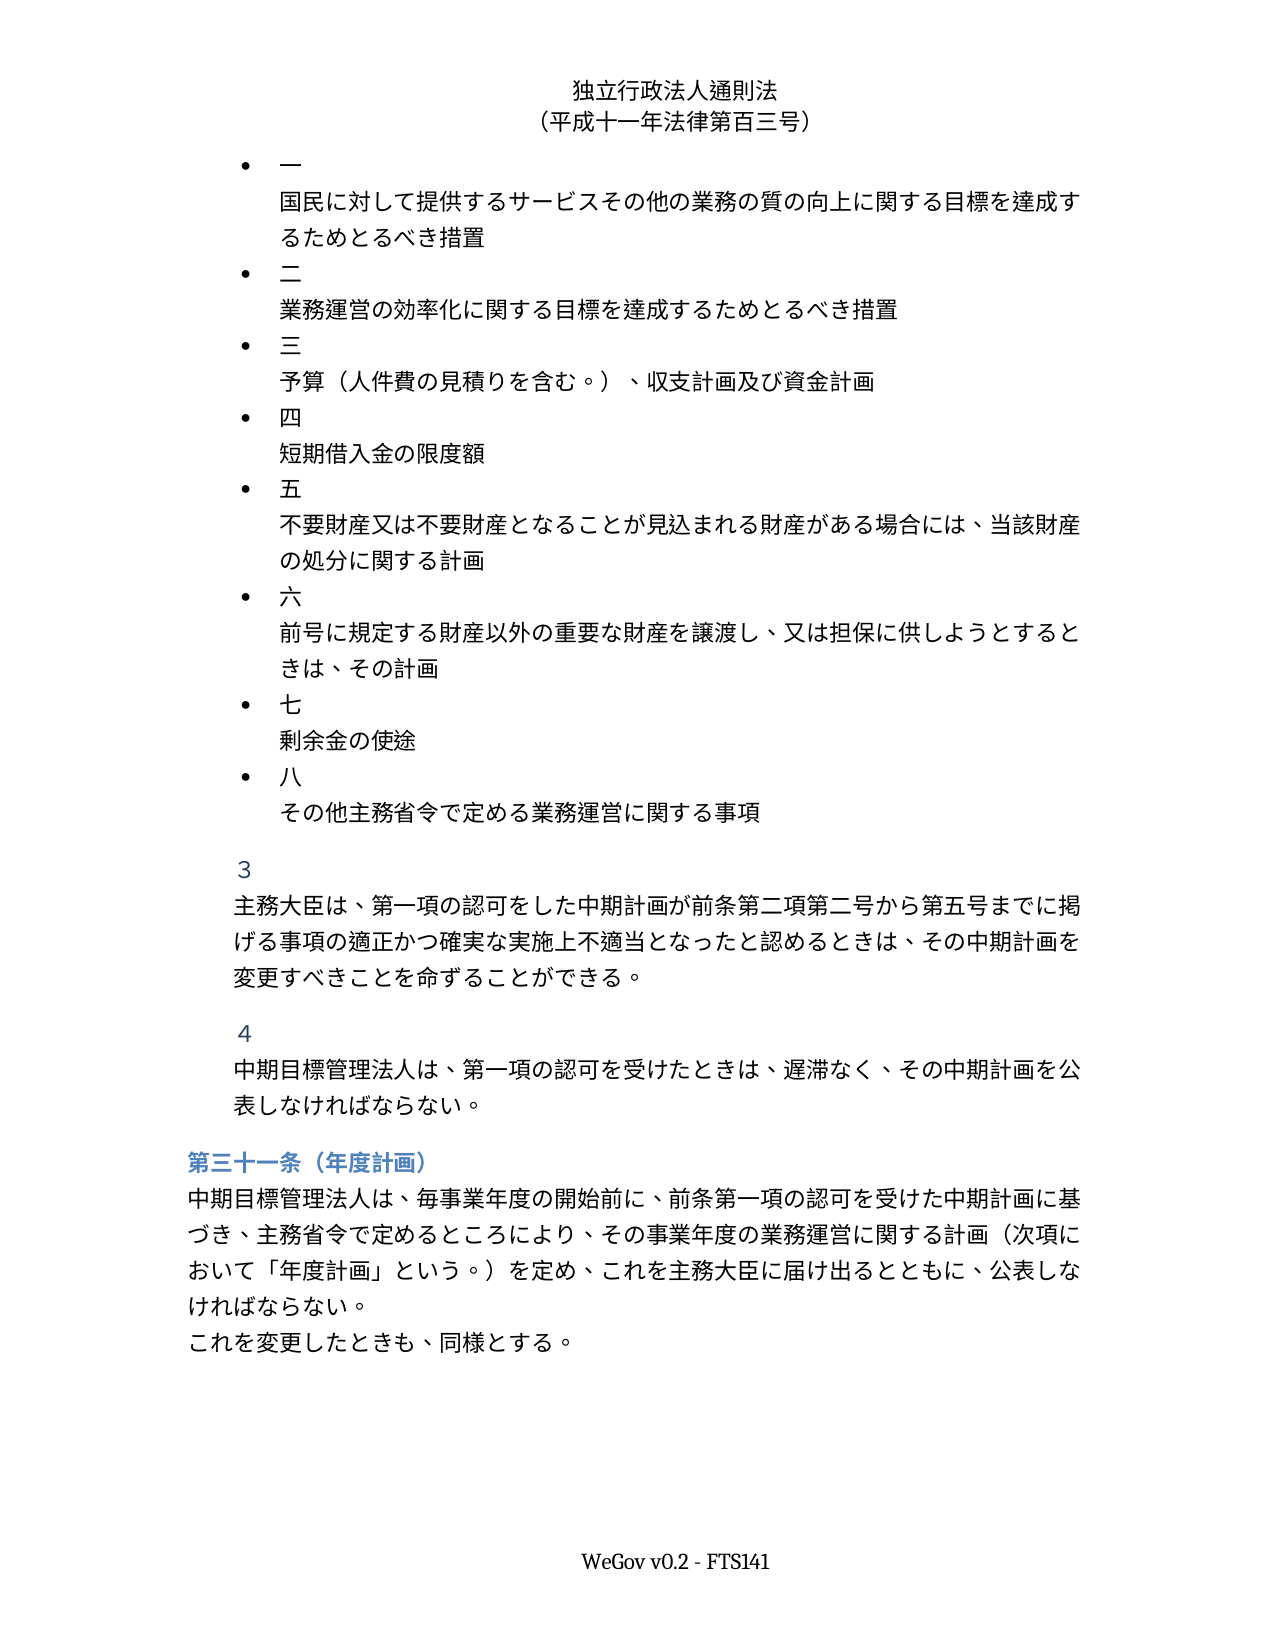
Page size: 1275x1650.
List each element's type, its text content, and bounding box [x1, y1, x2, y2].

list 一 国民に対して提供するサービスその他の業務の質の向上に関する目標を達成するためとるべき措置 [242, 150, 1087, 253]
list 三 予算（人件費の見積りを含む。）、収支計画及び資金計画 [242, 330, 1087, 397]
subtitle ４ [233, 1018, 1087, 1049]
subtitle 第三十一条（年度計画） [187, 1147, 1087, 1178]
list 五 不要財産又は不要財産となることが見込まれる財産がある場合には、当該財産の処分に関する計画 [242, 473, 1087, 577]
list 七 剰余金の使途 [242, 689, 1087, 756]
subtitle ３ [233, 854, 1087, 885]
list 六 前号に規定する財産以外の重要な財産を譲渡し、又は担保に供しようとするときは、その計画 [242, 581, 1087, 684]
list 八 その他主務省令で定める業務運営に関する事項 [242, 761, 1087, 828]
text 主務大臣は、第一項の認可をした中期計画が前条第二項第二号から第五号までに掲げる事項の適正かつ確実な実施上不適当となったと認めるときは、その中期計画を変更すべきことを命ずることができる。 [233, 889, 1087, 993]
list 二 業務運営の効率化に関する目標を達成するためとるべき措置 [242, 258, 1087, 325]
text 中期目標管理法人は、毎事業年度の開始前に、前条第一項の認可を受けた中期計画に基づき、主務省令で定めるところにより、その事業年度の業務運営に関する計画（次項において「年度計画」という。）を定め、これを主務大臣に届け出るとともに、公表しなければならない。 これを変更したときも、同様とする。 [187, 1183, 1087, 1358]
text 中期目標管理法人は、第一項の認可を受けたときは、遅滞なく、その中期計画を公表しなければならない。 [233, 1054, 1087, 1121]
list 四 短期借入金の限度額 [242, 402, 1087, 469]
